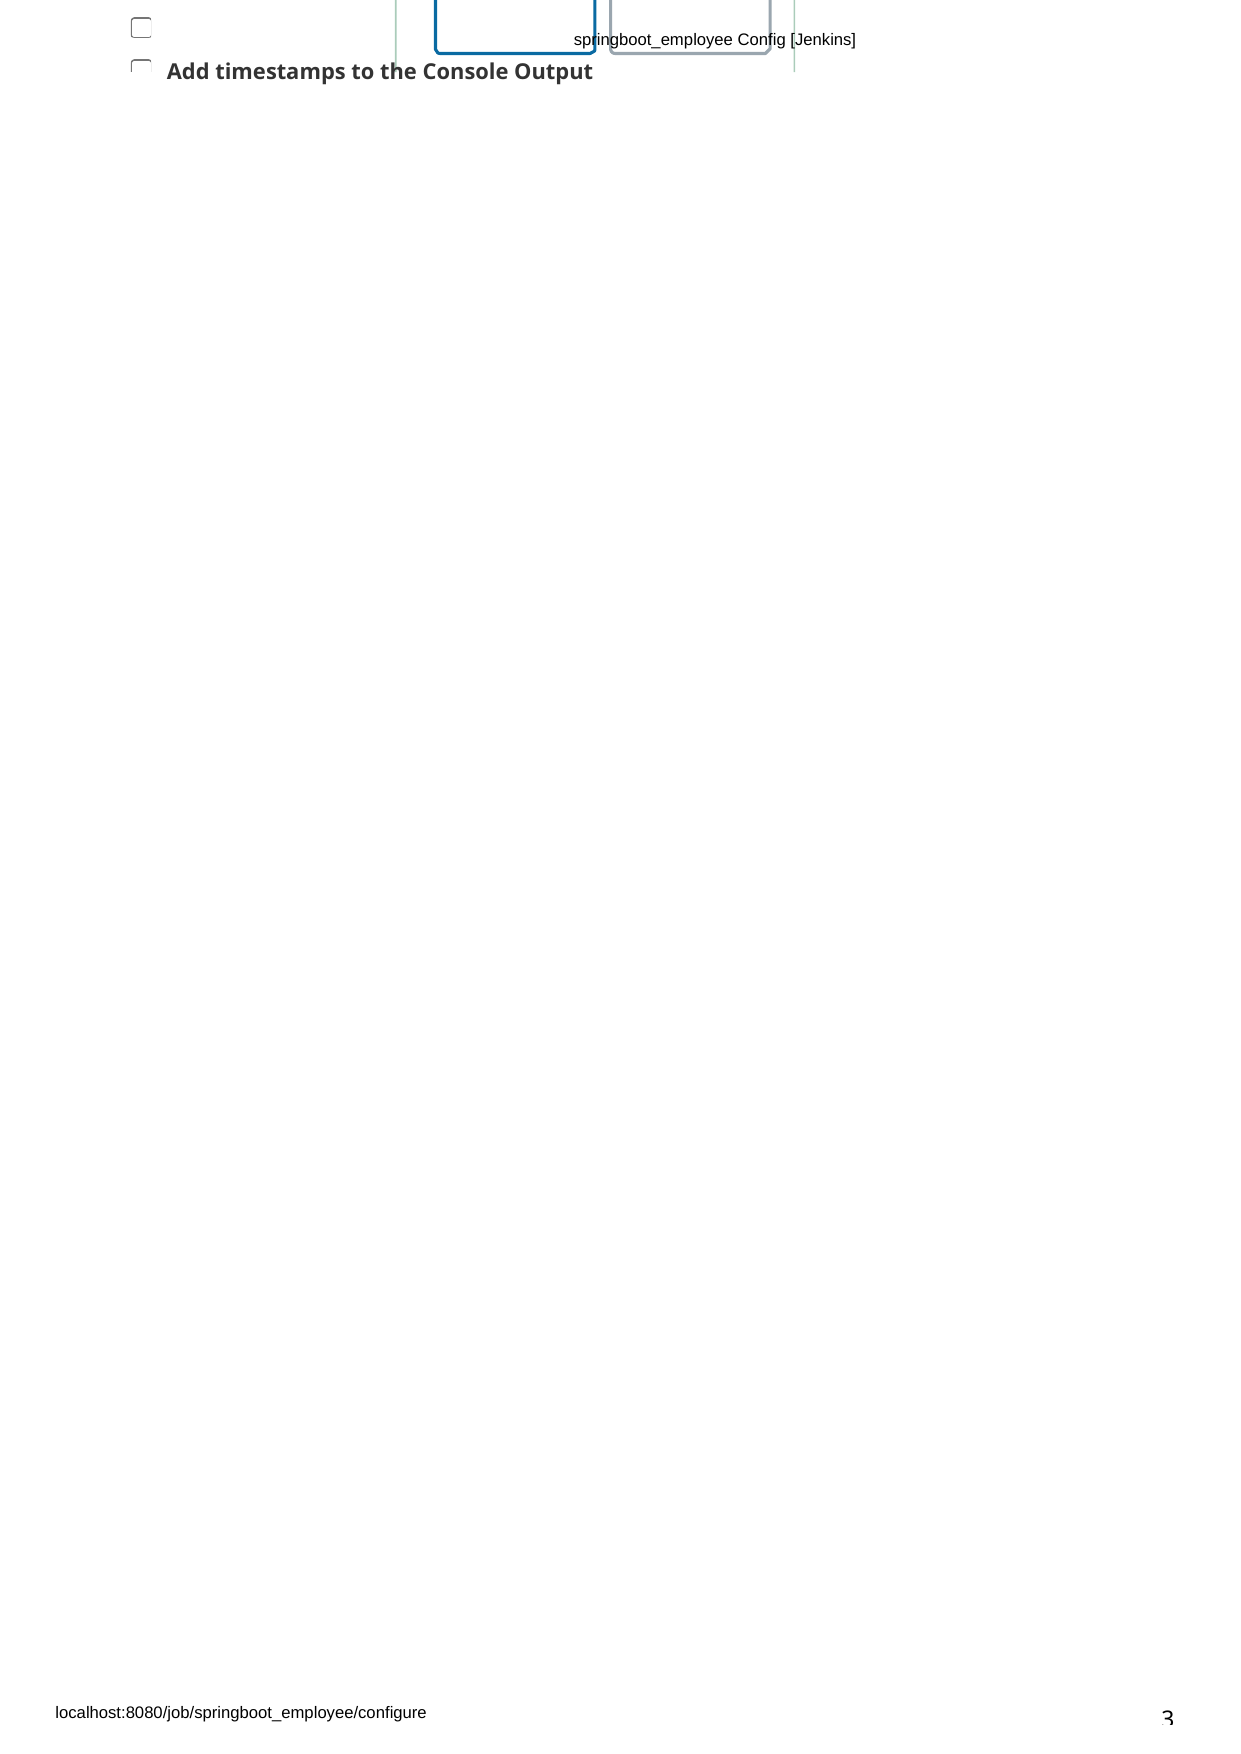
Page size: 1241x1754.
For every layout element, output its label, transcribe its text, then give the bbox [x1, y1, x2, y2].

picture [130, 17, 152, 38]
picture [130, 59, 152, 72]
text Add timestamps to the Console Output [167, 56, 1163, 86]
